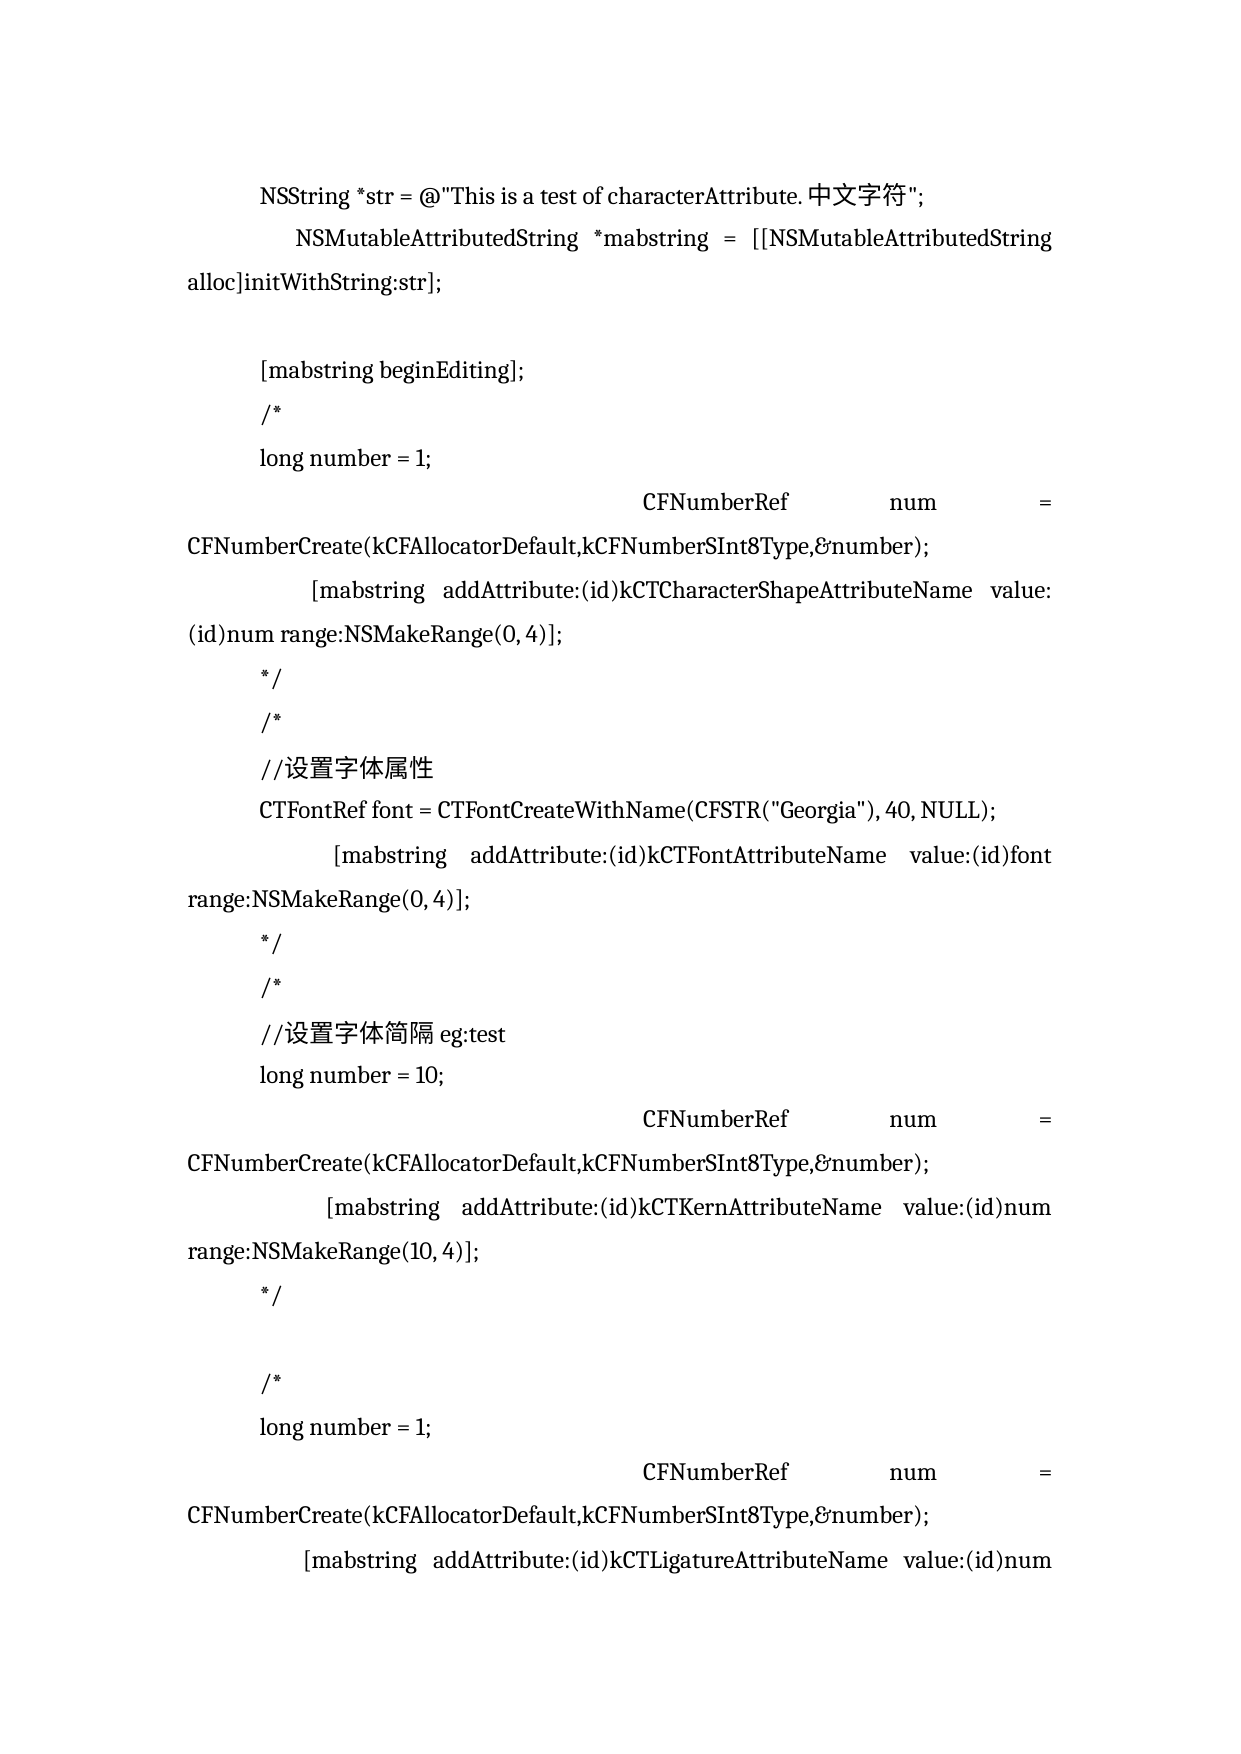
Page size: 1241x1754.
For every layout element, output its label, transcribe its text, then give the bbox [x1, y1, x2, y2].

text long number = 10; [187, 1053, 1053, 1097]
text /* [187, 965, 1053, 1009]
text CFNumberRef num = CFNumberCreate(kCFAllocatorDefault,kCFNumberSInt8Type,&number); [187, 480, 1053, 568]
text CFNumberRef num = CFNumberCreate(kCFAllocatorDefault,kCFNumberSInt8Type,&number); [187, 1450, 1053, 1538]
text NSString *str = @"This is a test of characterAttribute. 中文字符"; [187, 172, 1053, 216]
text [mabstring beginEditing]; [187, 348, 1053, 392]
text CTFontRef font = CTFontCreateWithName(CFSTR("Georgia"), 40, NULL); [187, 789, 1053, 833]
text long number = 1; [187, 436, 1053, 480]
text NSMutableAttributedString *mabstring = [[NSMutableAttributedString alloc]initWithString:str]; [187, 216, 1053, 304]
text long number = 1; [187, 1406, 1053, 1450]
text /* [187, 1362, 1053, 1406]
text /* [187, 392, 1053, 436]
text */ [187, 657, 1053, 701]
text [mabstring addAttribute:(id)kCTKernAttributeName value:(id)num range:NSMakeRange(10, 4)]; [187, 1185, 1053, 1273]
text //设置字体属性 [187, 745, 1053, 789]
text CFNumberRef num = CFNumberCreate(kCFAllocatorDefault,kCFNumberSInt8Type,&number); [187, 1097, 1053, 1185]
text //设置字体简隔 eg:test [187, 1009, 1053, 1053]
text /* [187, 701, 1053, 745]
text [mabstring addAttribute:(id)kCTCharacterShapeAttributeName value:(id)num range:NSMakeRange(0, 4)]; [187, 568, 1053, 657]
text [mabstring addAttribute:(id)kCTFontAttributeName value:(id)font range:NSMakeRange(0, 4)]; [187, 833, 1053, 921]
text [187, 1538, 1053, 1582]
text */ [187, 921, 1053, 965]
text */ [187, 1273, 1053, 1318]
